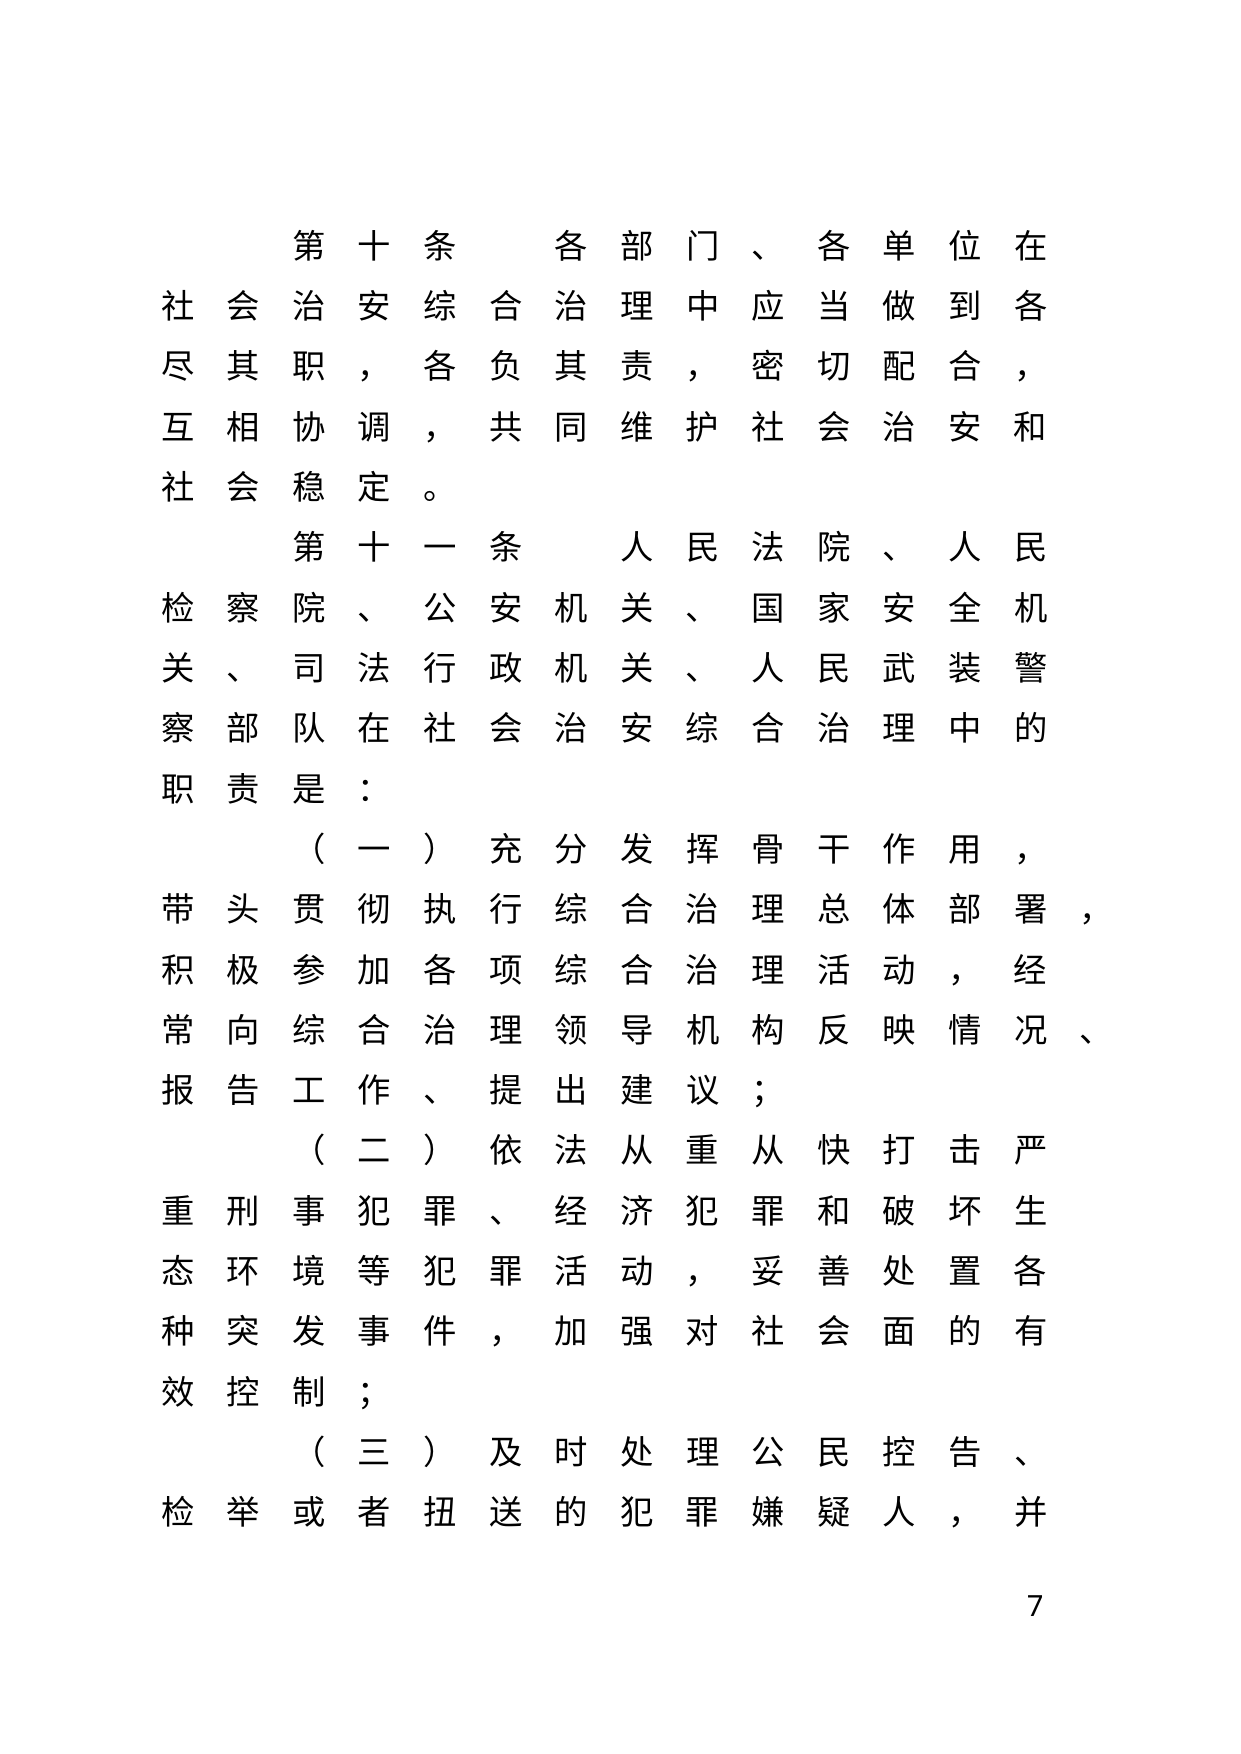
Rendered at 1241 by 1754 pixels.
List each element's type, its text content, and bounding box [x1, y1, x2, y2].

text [161, 1420, 1079, 1540]
text 第十一条 人民法院、人民检察院、公安机关、国家安全机关、司法行政机关、人民武装警察部队在社会治安综合治理中的职责是： [161, 515, 1079, 817]
text （二）依法从重从快打击严重刑事犯罪、经济犯罪和破坏生态环境等犯罪活动，妥善处置各种突发事件，加强对社会面的有效控制； [161, 1118, 1079, 1420]
text 第十条 各部门、各单位在社会治安综合治理中应当做到各尽其职，各负其责，密切配合，互相协调，共同维护社会治安和社会稳定。 [161, 213, 1079, 515]
text （一）充分发挥骨干作用，带头贯彻执行综合治理总体部署，积极参加各项综合治理活动，经常向综合治理领导机构反映情况、报告工作、提出建议； [161, 817, 1079, 1118]
